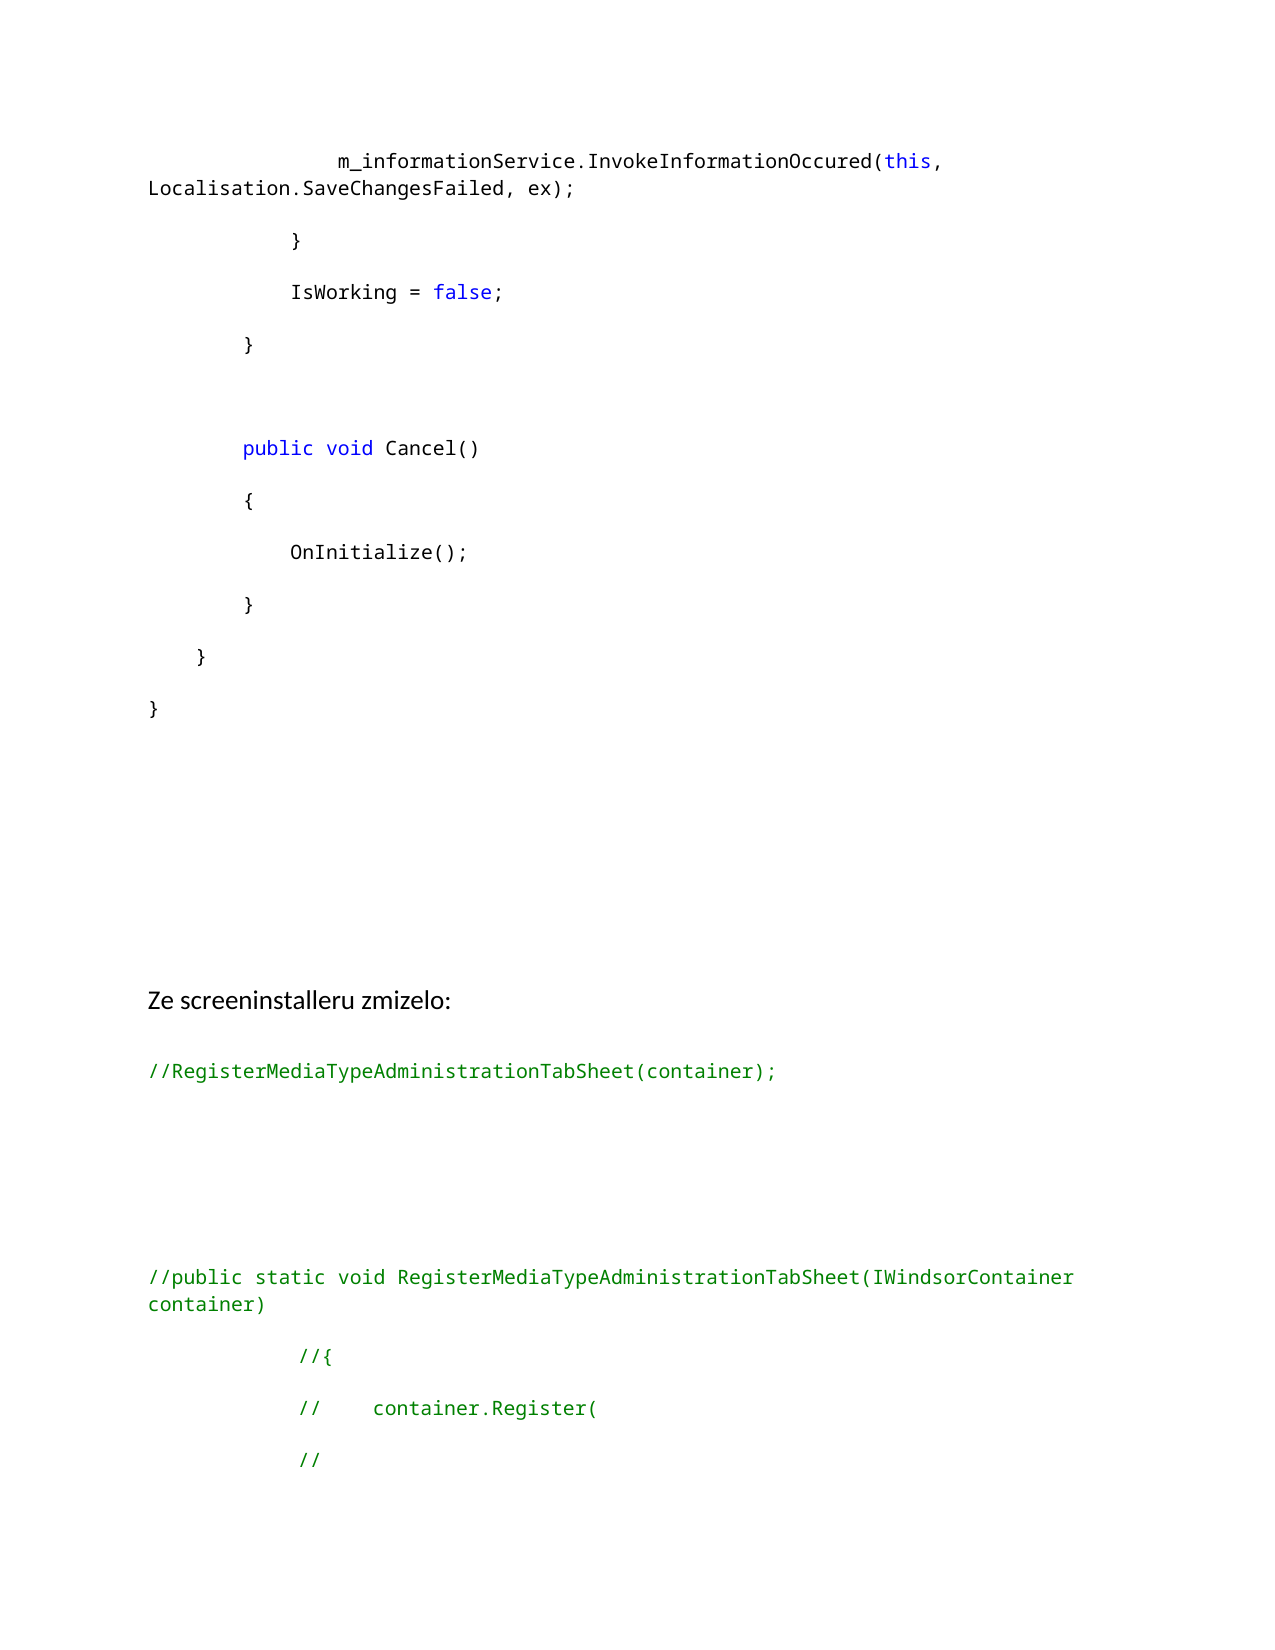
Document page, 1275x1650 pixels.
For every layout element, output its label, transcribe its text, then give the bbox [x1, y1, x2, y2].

text m_informationService.InvokeInformationOccured(this, Localisation.SaveChangesFailed, ex); [148, 148, 1127, 202]
text //public static void RegisterMediaTypeAdministrationTabSheet(IWindsorContainer container) [148, 1263, 1127, 1317]
text public void Cancel() [148, 434, 1127, 461]
text } [148, 694, 1127, 721]
text // container.Register( [148, 1394, 1127, 1421]
text OnInitialize(); [148, 538, 1127, 565]
text //RegisterMediaTypeAdministrationTabSheet(container); [148, 1058, 1127, 1085]
text //{ [148, 1342, 1127, 1369]
text // Component.For<IMediaTypeAdministrationViewModel>().ImplementedBy<MediaTypeAdministrationViewModel>().Named("mediaTypeAdministrationViewModel") [148, 1446, 1127, 1500]
text } [148, 590, 1127, 617]
text { [148, 486, 1127, 513]
text } [148, 331, 1127, 357]
text } [148, 227, 1127, 253]
text Ze screeninstalleru zmizelo: [148, 983, 1127, 1016]
text IsWorking = false; [148, 278, 1127, 306]
text } [148, 642, 1127, 669]
